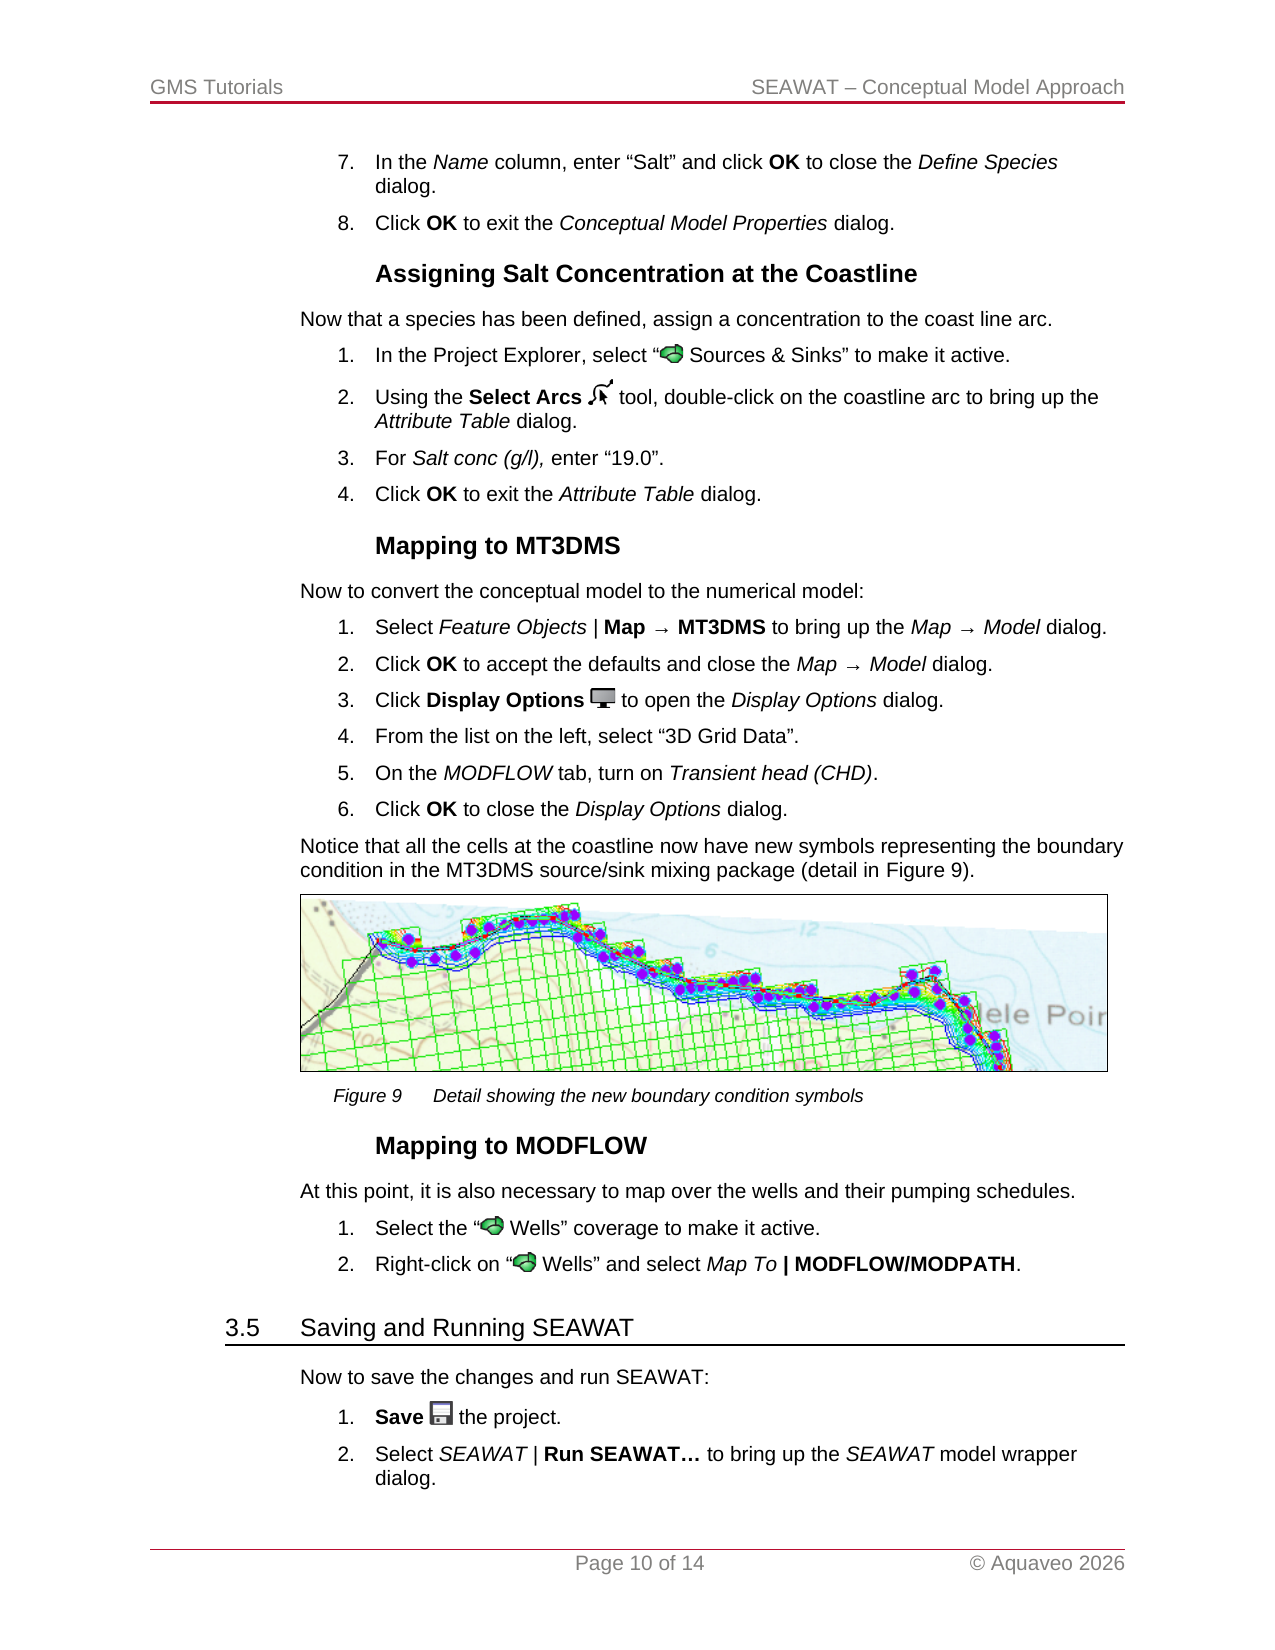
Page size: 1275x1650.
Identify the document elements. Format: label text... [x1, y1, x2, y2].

subtitle Assigning Salt Concentration at the Coastline [300, 259, 1125, 288]
text At this point, it is also necessary to map over the wells and their pumping schedules. [300, 1179, 1125, 1203]
subtitle Mapping to MODFLOW [300, 1131, 1125, 1160]
list Select the “ Wells” coverage to make it active. [337, 1215, 1125, 1239]
list Click Display Options to open the Display Options dialog. [337, 688, 1125, 712]
list Select SEAWAT | Run SEAWAT… to bring up the SEAWAT model wrapper dialog. [337, 1442, 1125, 1489]
list Click OK to accept the defaults and close the Map → Model dialog. [337, 651, 1125, 675]
picture [429, 1401, 453, 1425]
text Notice that all the cells at the coastline now have new symbols representing the boundary condition in the MT3DMS source/sink mixing package (detail in Figure 9). [300, 834, 1125, 882]
text Now to save the changes and run SEAWAT: [300, 1365, 1125, 1389]
text Now to convert the conceptual model to the numerical model: [300, 578, 1125, 602]
list Click OK to close the Display Options dialog. [337, 797, 1125, 821]
list On the MODFLOW tab, turn on Transient head (CHD). [337, 761, 1125, 785]
picture [512, 1252, 537, 1272]
subtitle Saving and Running SEAWAT [225, 1313, 1125, 1344]
text Now that a species has been defined, assign a concentration to the coast line arc. [300, 307, 1125, 331]
text Figure 9 Detail showing the new boundary condition symbols [333, 1085, 1125, 1106]
subtitle Mapping to MT3DMS [300, 531, 1125, 560]
list From the list on the left, select “3D Grid Data”. [337, 724, 1125, 748]
list Click OK to exit the Attribute Table dialog. [337, 482, 1125, 506]
list Select Feature Objects | Map → MT3DMS to bring up the Map → Model dialog. [337, 615, 1125, 639]
list Save the project. [337, 1401, 1125, 1429]
picture [480, 1216, 504, 1235]
list In the Project Explorer, select “ Sources & Sinks” to make it active. [337, 343, 1125, 367]
list Click OK to exit the Conceptual Model Properties dialog. [337, 210, 1125, 234]
list In the Name column, enter “Salt” and click OK to close the Define Species dialog. [337, 150, 1125, 198]
list Using the Select Arcs tool, double-click on the coastline arc to bring up the Attribute Table dialog. [337, 380, 1125, 433]
list For Salt conc (g/l), enter “19.0”. [337, 446, 1125, 469]
list Right-click on “ Wells” and select Map To | MODFLOW/MODPATH. [337, 1252, 1125, 1276]
picture [301, 895, 1107, 1071]
picture [588, 379, 613, 405]
picture [590, 688, 616, 708]
picture [659, 344, 684, 363]
